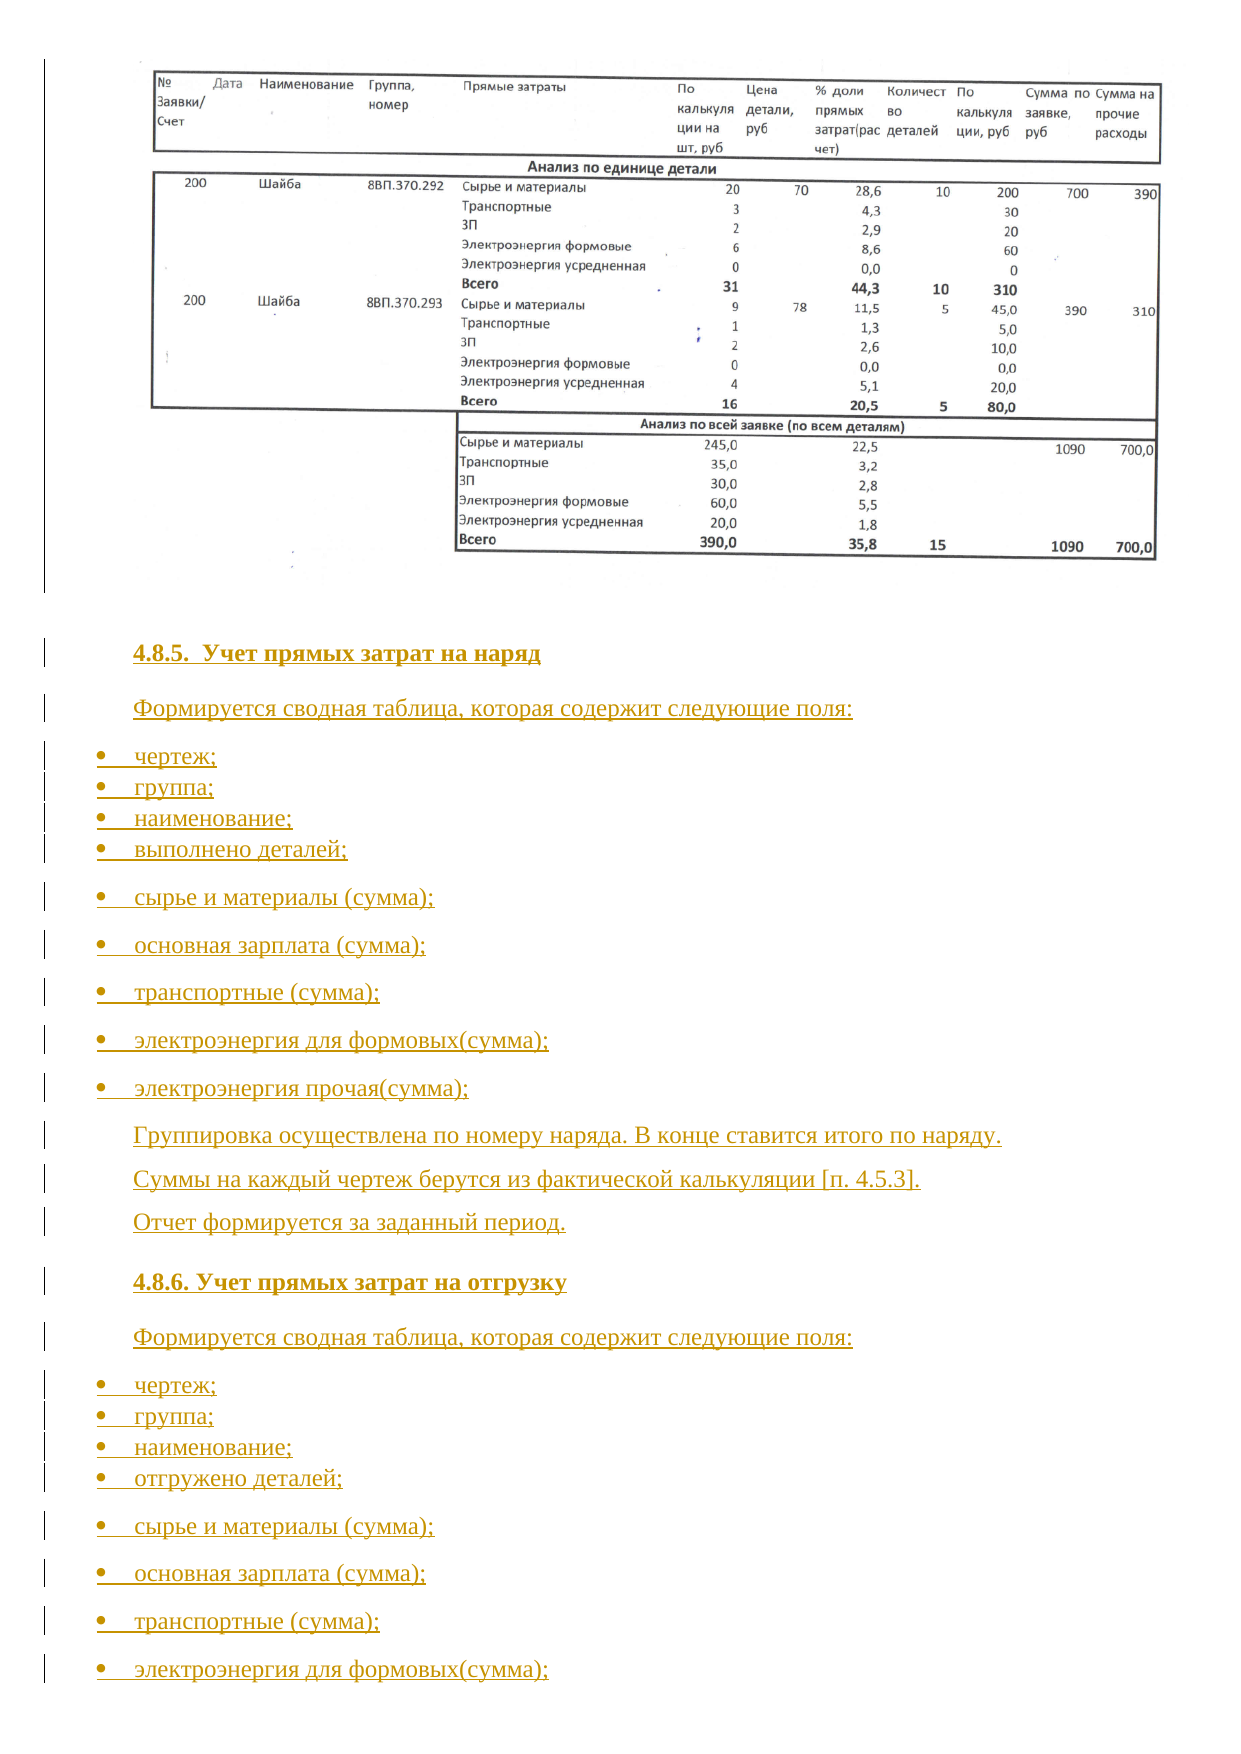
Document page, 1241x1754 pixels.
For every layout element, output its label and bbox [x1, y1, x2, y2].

picture [132, 59, 1189, 593]
